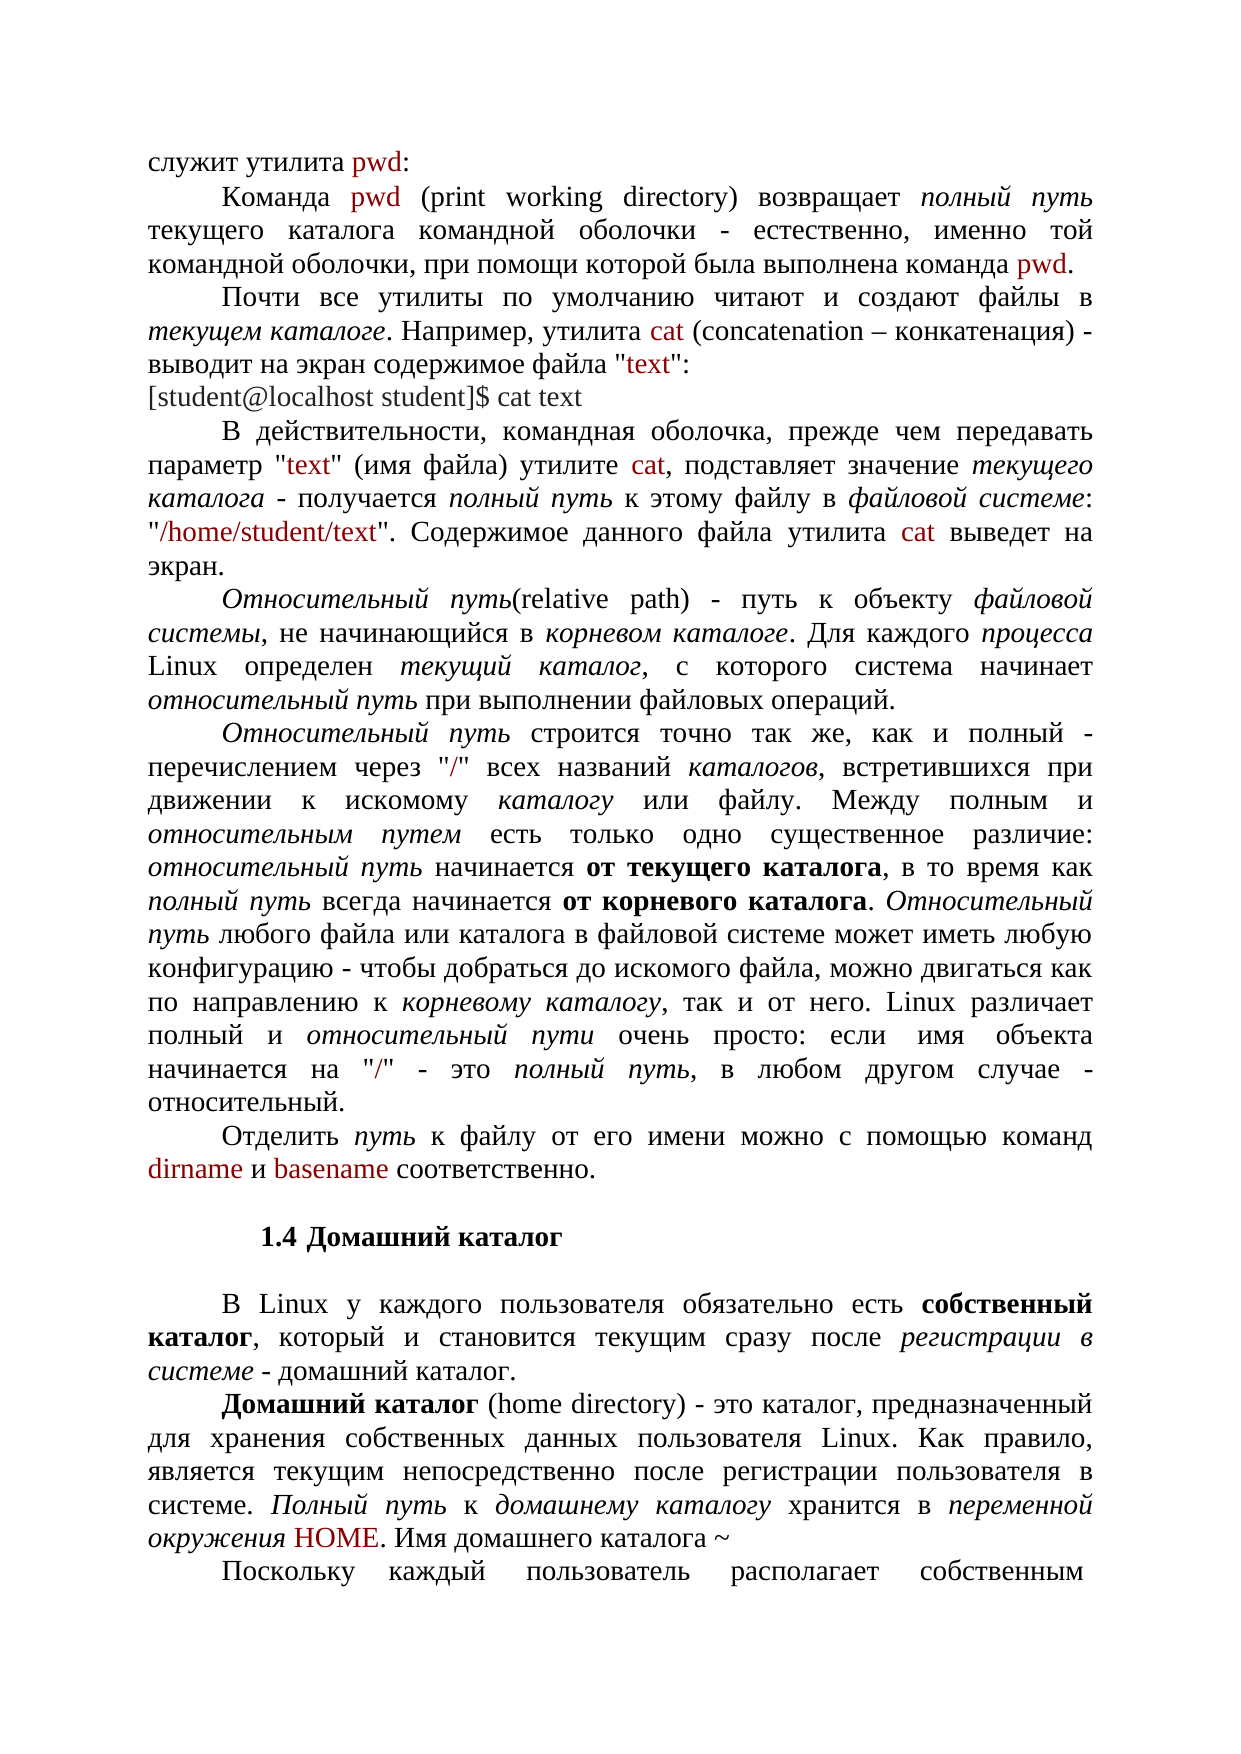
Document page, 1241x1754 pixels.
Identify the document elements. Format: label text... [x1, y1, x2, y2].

text Почти все утилиты по умолчанию читают и создают файлы в текущем каталоге. Например, утилита cat (concatenation – конкатенация) - выводит на экран содержимое файла "text": [148, 279, 1093, 380]
text [student@localhost student]$ cat text [148, 380, 1192, 413]
text В Linux у каждого пользователя обязательно есть собственный каталог, который и становится текущим сразу после регистрации в системе - домашний каталог. [148, 1286, 1093, 1386]
text Поскольку каждый пользователь располагает собственным [221, 1554, 1192, 1588]
text Команда pwd (print working directory) возвращает полный путь текущего каталога командной оболочки - естественно, именно той командной оболочки, при помощи которой была выполнена команда pwd. [148, 179, 1093, 279]
text Отделить путь к файлу от его имени можно с помощью команд dirname и basename соответственно. [148, 1118, 1092, 1185]
subtitle Домашний каталог [260, 1219, 1192, 1253]
text Относительный путь(relative path) - путь к объекту файловой системы, не начинающийся в корневом каталоге. Для каждого процесса Linux определен текущий каталог, с которого система начинает относительный путь при выполнении файловых операций. [148, 581, 1093, 715]
text Относительный путь строится точно так же, как и полный - перечислением через "/" всех названий каталогов, встретившихся при движении к искомому каталогу или файлу. Между полным и относительным путем есть только одно существенное различие: относительный путь начинается от текущего каталога, в то время как полный путь всегда начинается от корневого каталога. Относительный путь любого файла или каталога в файловой системе может иметь любую конфигурацию - чтобы добраться до искомого файла, можно двигаться как по направлению к корневому каталогу, так и от него. Linux различает полный и oтносительный пути очень просто: если имя объекта начинается на "/" - это полный путь, в любом другом случае - относительный. [148, 715, 1093, 1118]
text Домашний каталог (home directory) - это каталог, предназначенный для хранения собственных данных пользователя Linux. Как правило, является текущим непосредственно после регистрации пользователя в системе. Полный путь к домашнему каталогу хранится в переменной окружения HOME. Имя домашнего каталога ~ [148, 1386, 1093, 1554]
text служит утилита pwd: [148, 145, 1192, 179]
text В действительности, командная оболочка, прежде чем передавать параметр "text" (имя файла) утилите cat, подставляет значение текущего каталога - получается полный путь к этому файлу в файловой системе: "/home/student/text". Содержимое данного файла утилита cat выведет на экран. [148, 413, 1093, 581]
